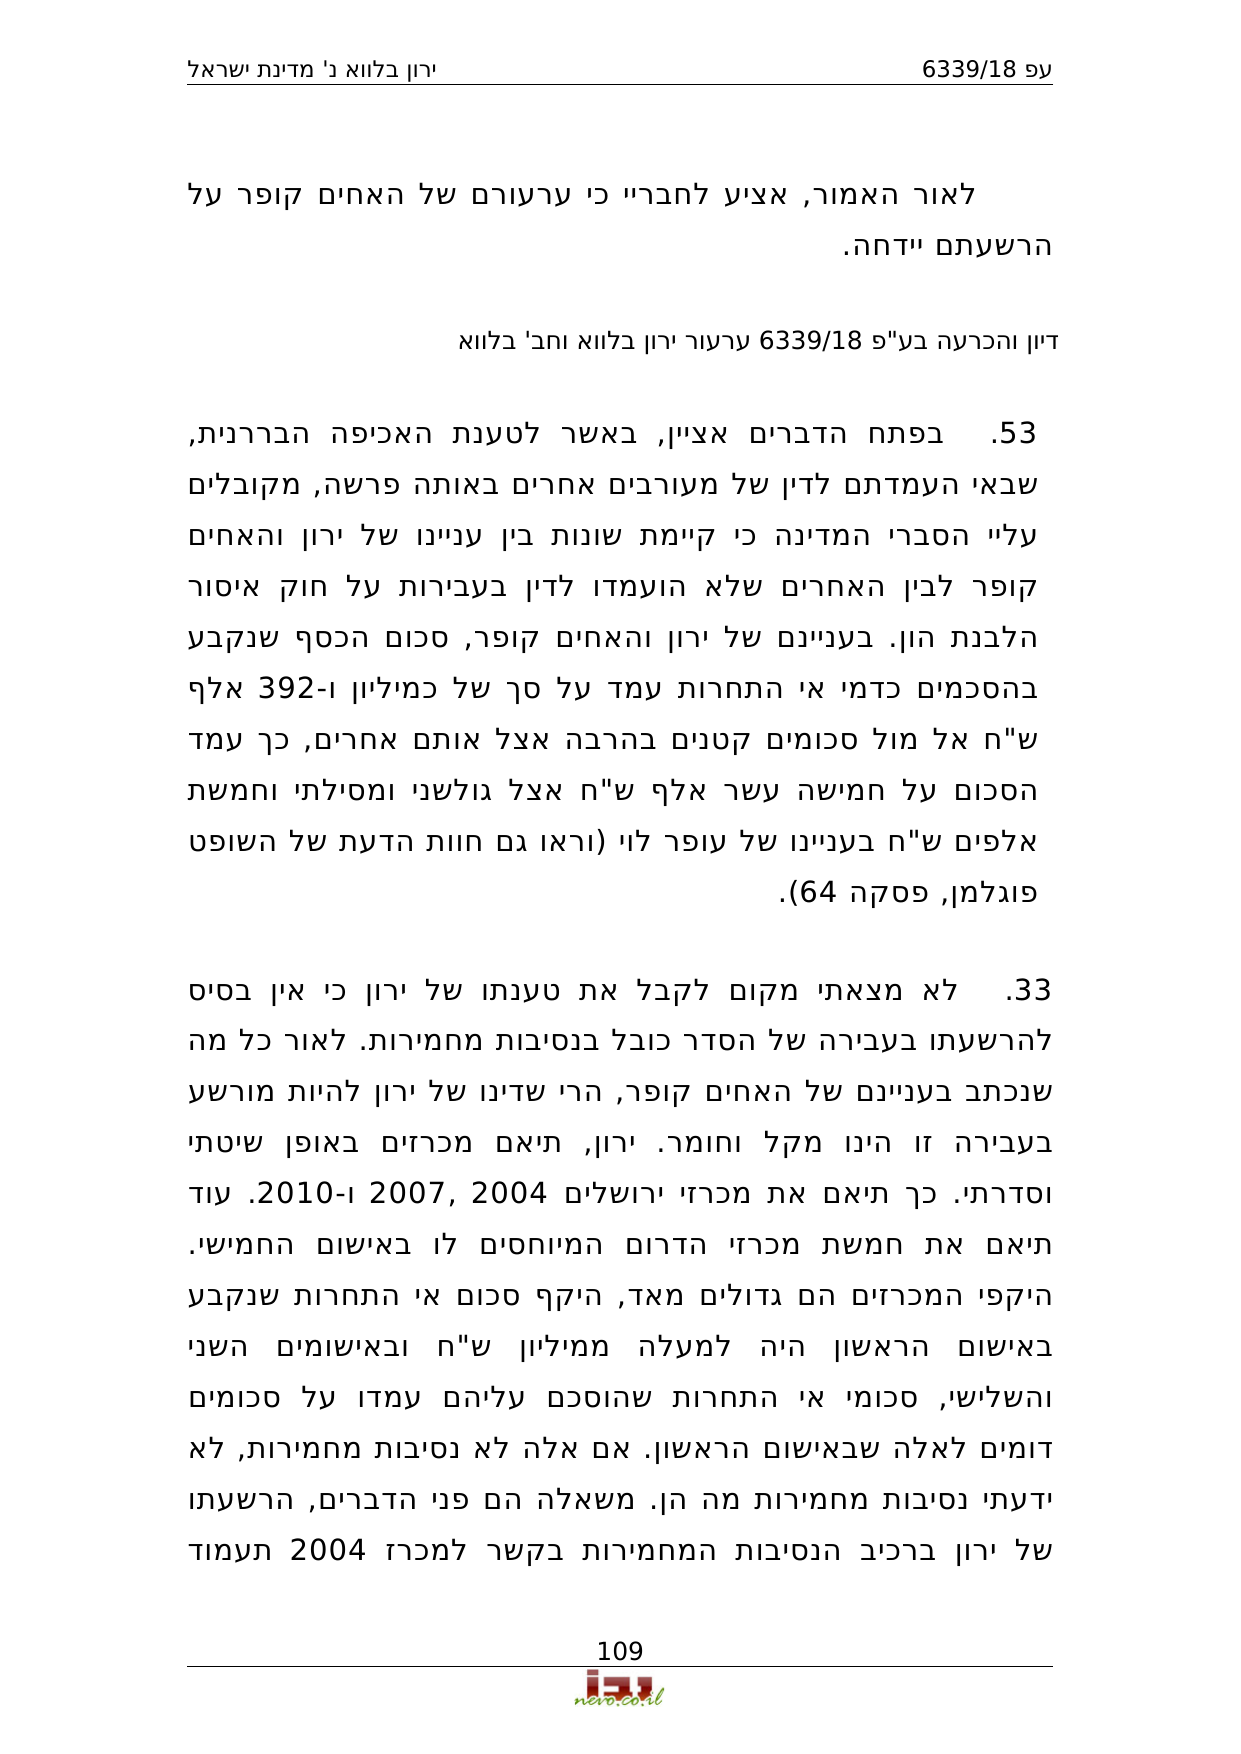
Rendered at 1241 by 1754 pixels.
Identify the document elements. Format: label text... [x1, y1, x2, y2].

subtitle דיון והכרעה בע"פ 6339/18 ערעור ירון בלווא וחב' בלווא [187, 326, 1059, 355]
list בפתח הדברים אציין, באשר לטענת האכיפה הבררנית, שבאי העמדתם לדין של מעורבים אחרים באותה פרשה, מקובלים עליי הסברי המדינה כי קיימת שונות בין עניינו של ירון והאחים קופר לבין האחרים שלא הועמדו לדין בעבירות על חוק איסור הלבנת הון. בעניינם של ירון והאחים קופר, סכום הכסף שנקבע בהסכמים כדמי אי התחרות עמד על סך של כמיליון ו-392 אלף ש"ח אל מול סכומים קטנים בהרבה אצל אותם אחרים, כך עמד הסכום על חמישה עשר אלף ש"ח אצל גולשני ומסילתי וחמשת אלפים ש"ח בעניינו של עופר לוי (וראו גם חוות הדעת של השופט פוגלמן, פסקה 64). [187, 417, 1038, 909]
picture [574, 1669, 666, 1707]
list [187, 973, 1053, 1567]
text לאור האמור, אציע לחבריי כי ערעורם של האחים קופר על הרשעתם יידחה. [187, 177, 1053, 262]
